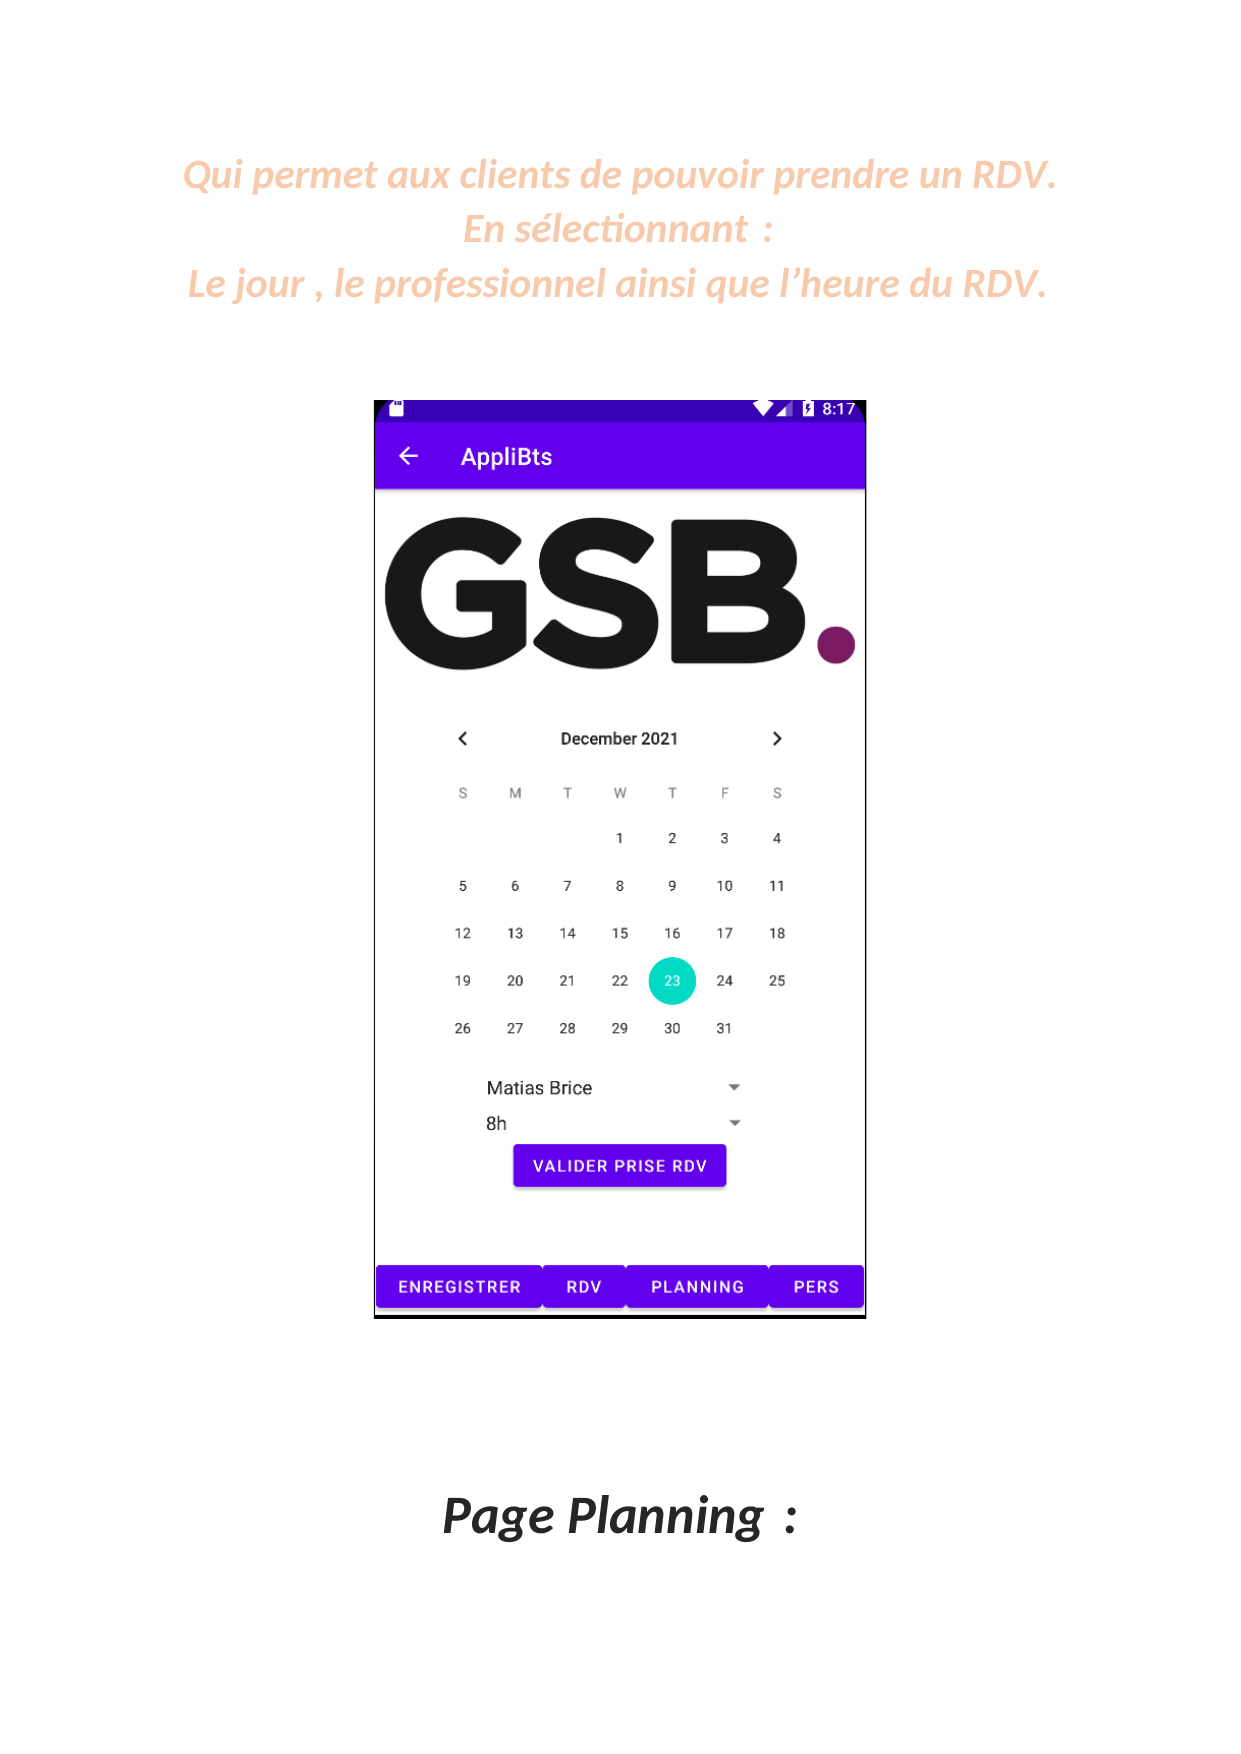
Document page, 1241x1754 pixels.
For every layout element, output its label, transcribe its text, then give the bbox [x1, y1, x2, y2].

text Qui permet aux clients de pouvoir prendre un RDV. En sélectionnant : Le jour , le professionnel ainsi que l’heure du RDV. [148, 148, 1093, 308]
text Page Planning : [148, 1481, 1093, 1547]
picture [373, 400, 867, 1319]
